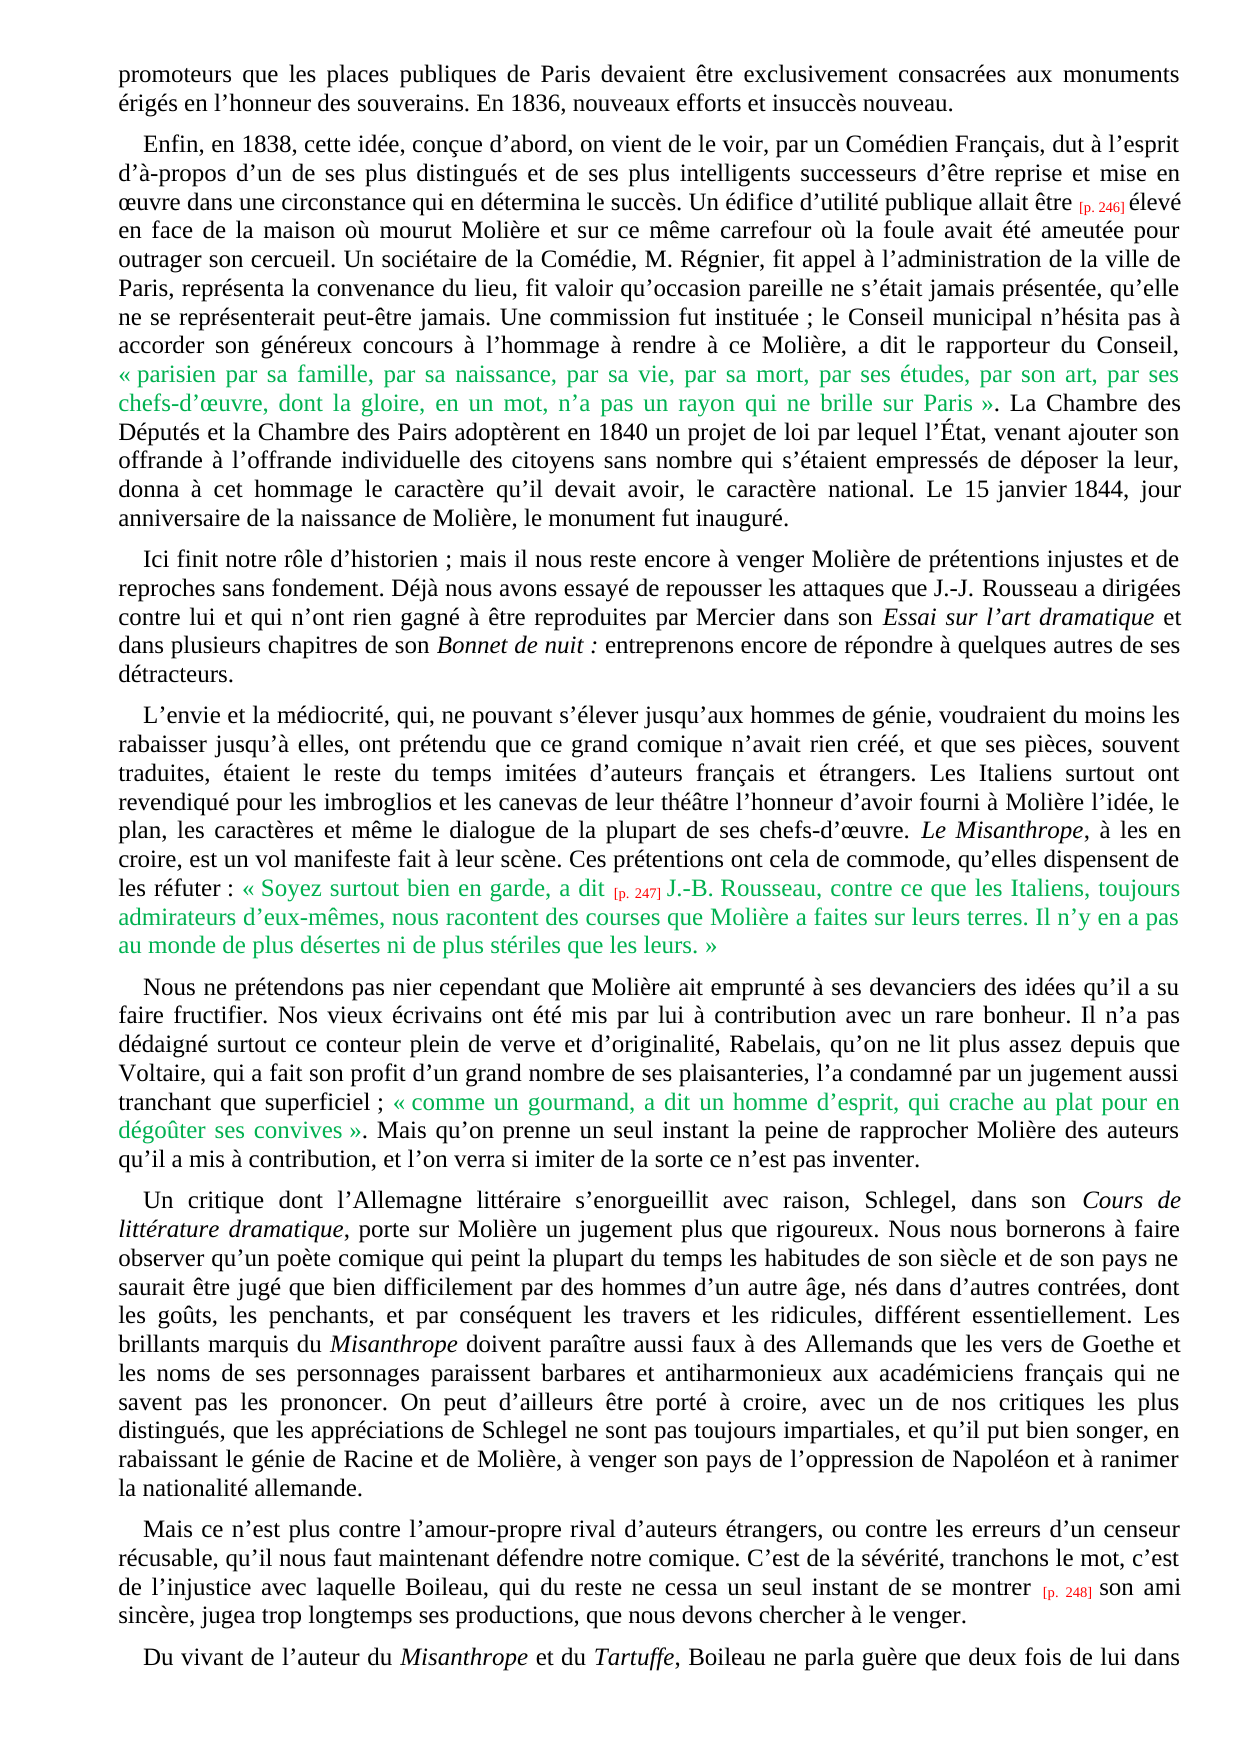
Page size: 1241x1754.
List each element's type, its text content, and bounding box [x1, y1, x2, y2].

text Ici finit notre rôle d’historien ; mais il nous reste encore à venger Molière de prétentions injustes et de reproches sans fondement. Déjà nous avons essayé de repousser les attaques que J.-J. Rousseau a dirigées contre lui et qui n’ont rien gagné à être reproduites par Mercier dans son Essai sur l’art dramatique et dans plusieurs chapitres de son Bonnet de nuit : entreprenons encore de répondre à quelques autres de ses détracteurs. [118, 544, 1181, 688]
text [118, 59, 1181, 117]
text Mais ce n’est plus contre l’amour-propre rival d’auteurs étrangers, ou contre les erreurs d’un censeur récusable, qu’il nous faut maintenant défendre notre comique. C’est de la sévérité, tranchons le mot, c’est de l’injustice avec laquelle Boileau, qui du reste ne cessa un seul instant de se montrer [p. 248] son ami sincère, jugea trop longtemps ses productions, que nous devons chercher à le venger. [118, 1514, 1181, 1629]
text Nous ne prétendons pas nier cependant que Molière ait emprunté à ses devanciers des idées qu’il a su faire fructifier. Nos vieux écrivains ont été mis par lui à contribution avec un rare bonheur. Il n’a pas dédaigné surtout ce conteur plein de verve et d’originalité, Rabelais, qu’on ne lit plus assez depuis que Voltaire, qui a fait son profit d’un grand nombre de ses plaisanteries, l’a condamné par un jugement aussi tranchant que superficiel ; « comme un gourmand, a dit un homme d’esprit, qui crache au plat pour en dégoûter ses convives ». Mais qu’on prenne un seul instant la peine de rapprocher Molière des auteurs qu’il a mis à contribution, et l’on verra si imiter de la sorte ce n’est pas inventer. [118, 972, 1181, 1173]
text Enfin, en 1838, cette idée, conçue d’abord, on vient de le voir, par un Comédien Français, dut à l’esprit d’à-propos d’un de ses plus distingués et de ses plus intelligents successeurs d’être reprise et mise en œuvre dans une circonstance qui en détermina le succès. Un édifice d’utilité publique allait être [p. 246] élevé en face de la maison où mourut Molière et sur ce même carrefour où la foule avait été ameutée pour outrager son cercueil. Un sociétaire de la Comédie, M. Régnier, fit appel à l’administration de la ville de Paris, représenta la convenance du lieu, fit valoir qu’occasion pareille ne s’était jamais présentée, qu’elle ne se représenterait peut-être jamais. Une commission fut instituée ; le Conseil municipal n’hésita pas à accorder son généreux concours à l’hommage à rendre à ce Molière, a dit le rapporteur du Conseil, « parisien par sa famille, par sa naissance, par sa vie, par sa mort, par ses études, par son art, par ses chefs-d’œuvre, dont la gloire, en un mot, n’a pas un rayon qui ne brille sur Paris ». La Chambre des Députés et la Chambre des Pairs adoptèrent en 1840 un projet de loi par lequel l’État, venant ajouter son offrande à l’offrande individuelle des citoyens sans nombre qui s’étaient empressés de déposer la leur, donna à cet hommage le caractère qu’il devait avoir, le caractère national. Le 15 janvier 1844, jour anniversaire de la naissance de Molière, le monument fut inauguré. [118, 129, 1181, 532]
text L’envie et la médiocrité, qui, ne pouvant s’élever jusqu’aux hommes de génie, voudraient du moins les rabaisser jusqu’à elles, ont prétendu que ce grand comique n’avait rien créé, et que ses pièces, souvent traduites, étaient le reste du temps imitées d’auteurs français et étrangers. Les Italiens surtout ont revendiqué pour les imbroglios et les canevas de leur théâtre l’honneur d’avoir fourni à Molière l’idée, le plan, les caractères et même le dialogue de la plupart de ses chefs-d’œuvre. Le Misanthrope, à les en croire, est un vol manifeste fait à leur scène. Ces prétentions ont cela de commode, qu’elles dispensent de les réfuter : « Soyez surtout bien en garde, a dit [p. 247] J.-B. Rousseau, contre ce que les Italiens, toujours admirateurs d’eux-mêmes, nous racontent des courses que Molière a faites sur leurs terres. Il n’y en a pas au monde de plus désertes ni de plus stériles que les leurs. » [118, 700, 1181, 959]
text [118, 1642, 1181, 1670]
text Un critique dont l’Allemagne littéraire s’enorgueillit avec raison, Schlegel, dans son Cours de littérature dramatique, porte sur Molière un jugement plus que rigoureux. Nous nous bornerons à faire observer qu’un poète comique qui peint la plupart du temps les habitudes de son siècle et de son pays ne saurait être jugé que bien difficilement par des hommes d’un autre âge, nés dans d’autres contrées, dont les goûts, les penchants, et par conséquent les travers et les ridicules, différent essentiellement. Les brillants marquis du Misanthrope doivent paraître aussi faux à des Allemands que les vers de Goethe et les noms de ses personnages paraissent barbares et antiharmonieux aux académiciens français qui ne savent pas les prononcer. On peut d’ailleurs être porté à croire, avec un de nos critiques les plus distingués, que les appréciations de Schlegel ne sont pas toujours impartiales, et qu’il put bien songer, en rabaissant le génie de Racine et de Molière, à venger son pays de l’oppression de Napoléon et à ranimer la nationalité allemande. [118, 1185, 1181, 1502]
